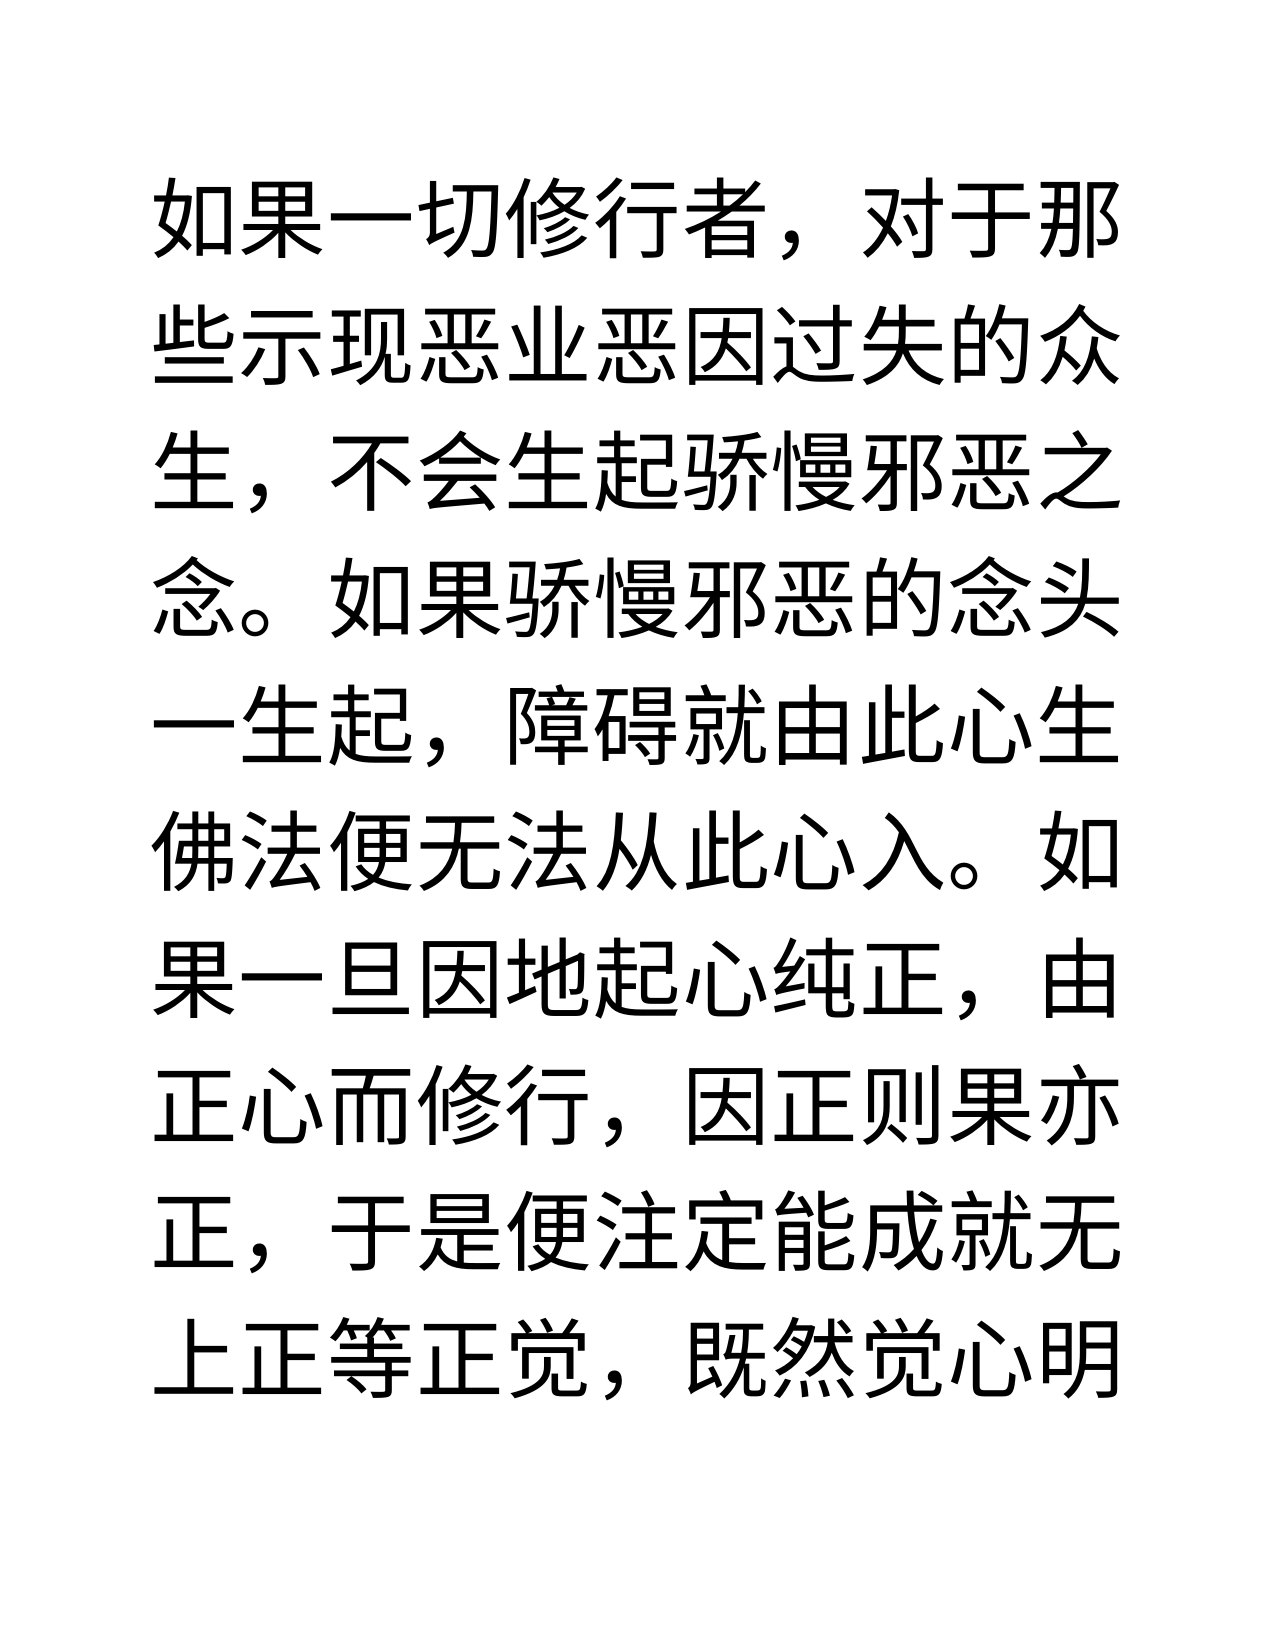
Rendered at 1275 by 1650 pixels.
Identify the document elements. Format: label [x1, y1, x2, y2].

text [150, 150, 1125, 1417]
